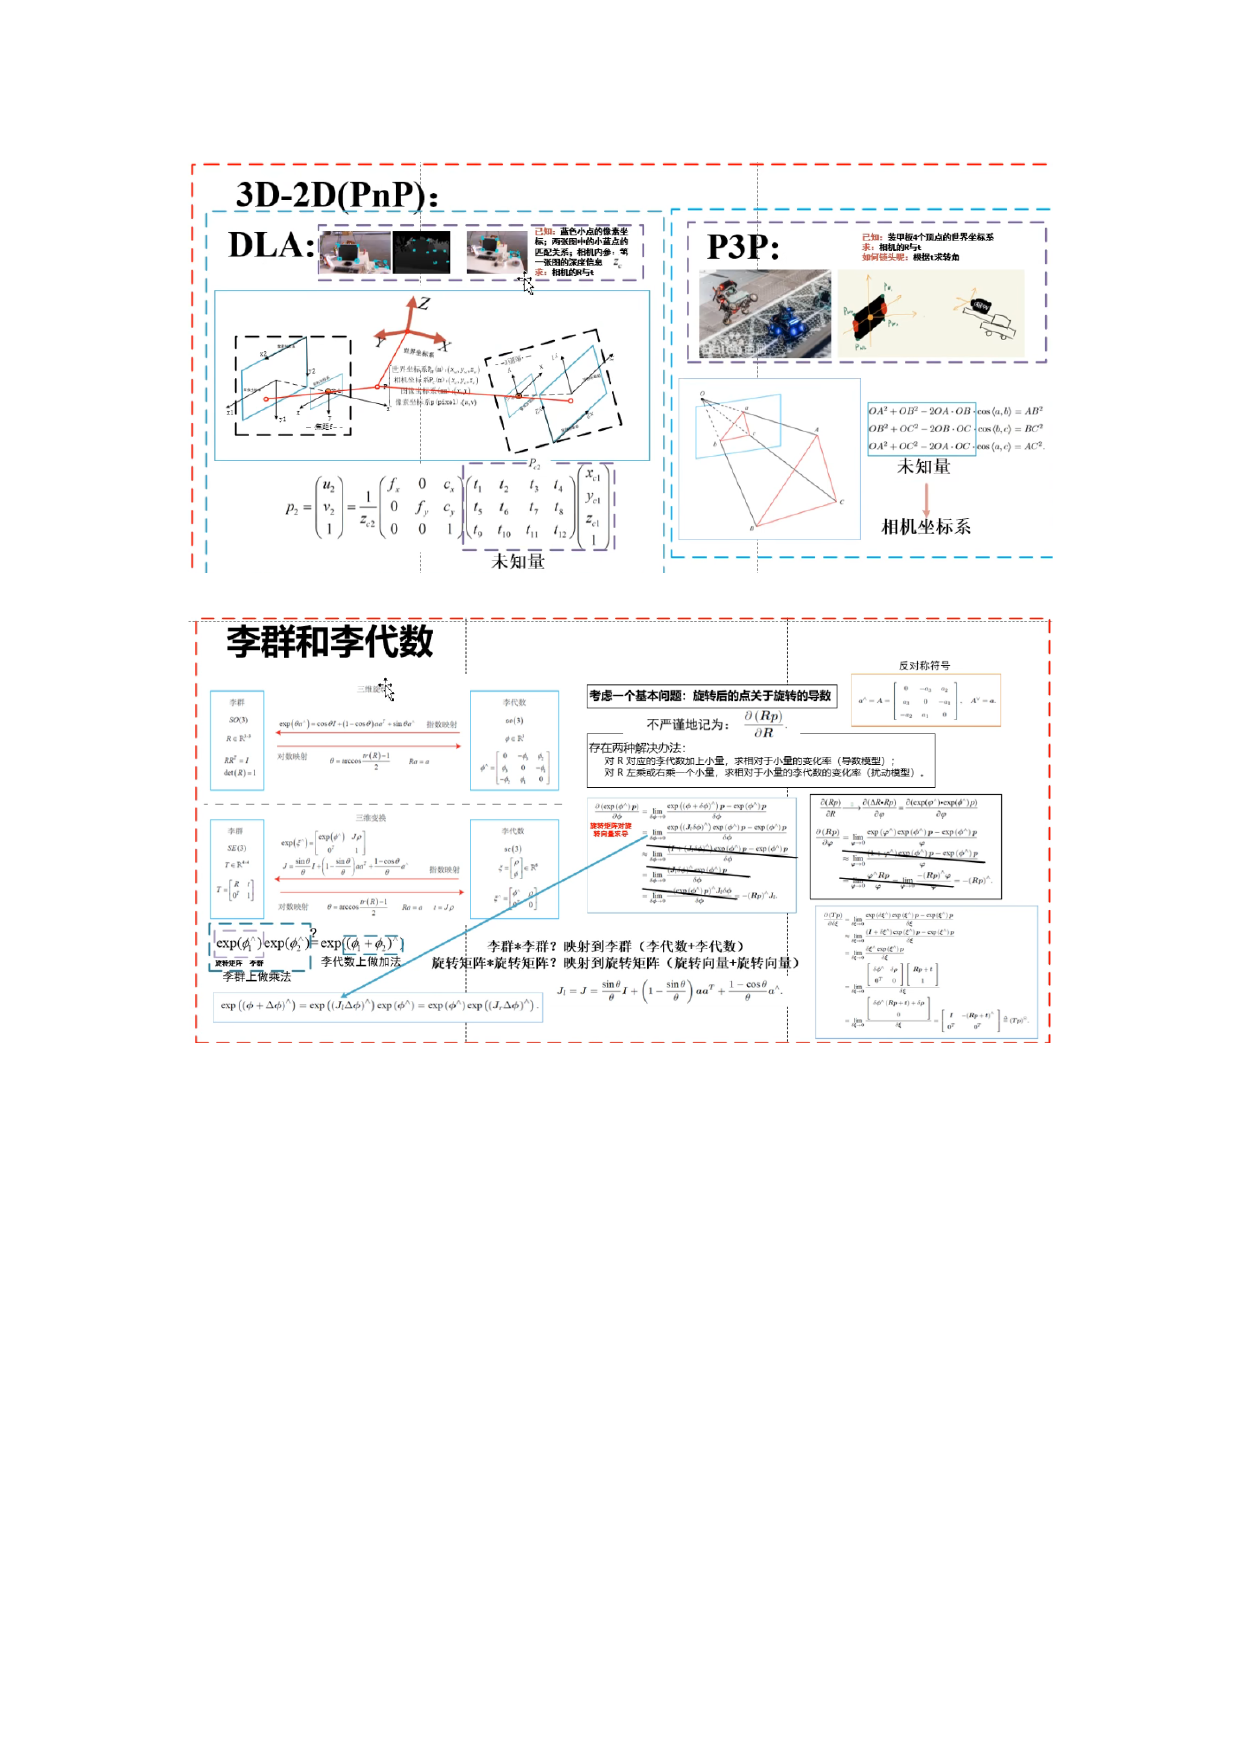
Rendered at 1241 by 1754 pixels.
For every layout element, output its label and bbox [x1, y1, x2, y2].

picture [187, 617, 1053, 1043]
picture [187, 162, 1053, 573]
